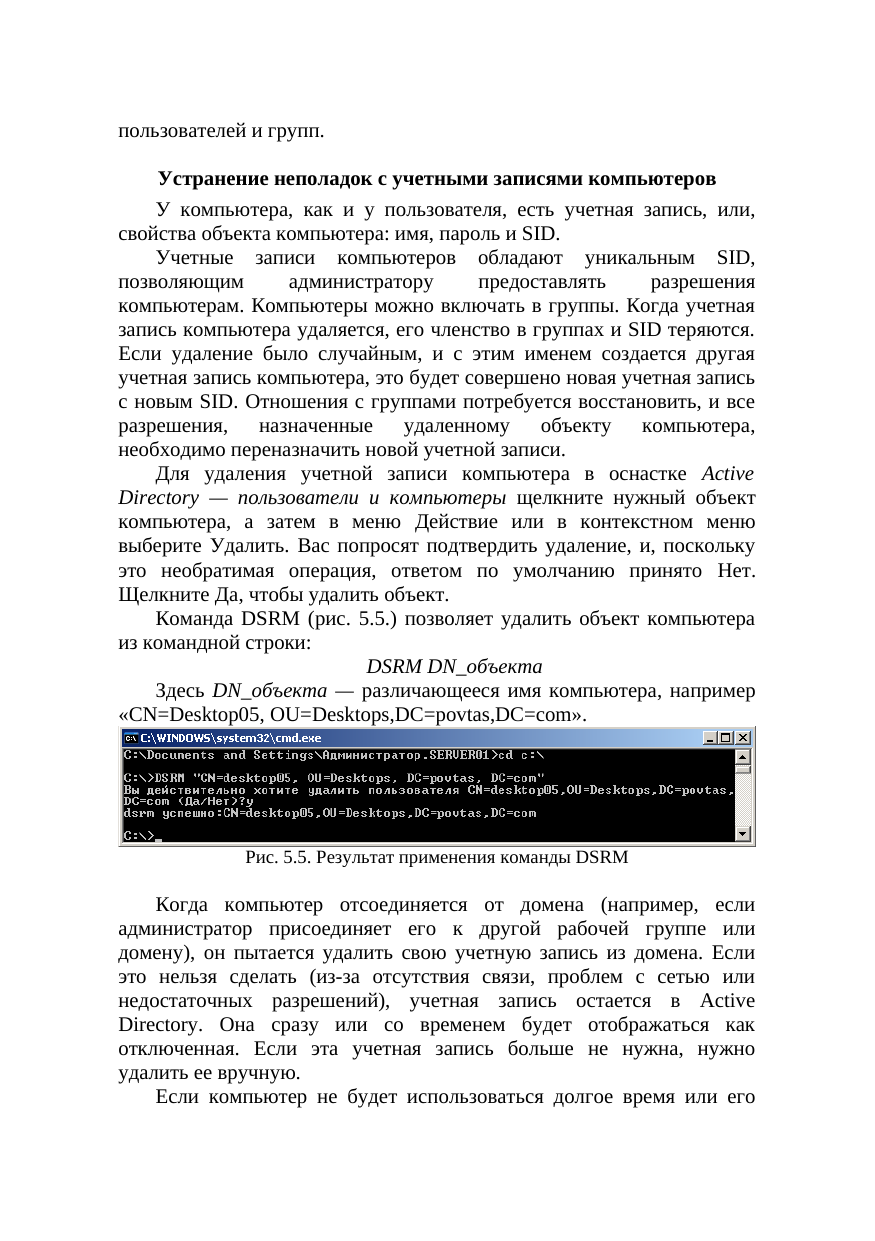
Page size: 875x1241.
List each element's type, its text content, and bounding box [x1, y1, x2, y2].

picture [118, 726, 756, 847]
text Учетные записи компьютеров обладают уникальным SID, позволяющим администратору предоставлять разрешения компьютерам. Компьютеры можно включать в группы. Когда учетная запись компьютера удаляется, его членство в группах и SID теряются. Если удаление было случайным, и с этим именем создается другая учетная запись компьютера, это будет совершено новая учетная запись с новым SID. Отношения с группами потребуется восстановить, и все разрешения, назначенные удаленному объекту компьютера, необходимо переназначить новой учетной записи. [118, 245, 756, 461]
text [118, 118, 756, 142]
subtitle Устранение неполадок с учетными записями компьютеров [118, 166, 756, 190]
text Когда компьютер отсоединяется от домена (например, если администратор присоединяет его к другой рабочей группе или домену), он пытается удалить свою учетную запись из домена. Если это нельзя сделать (из-за отсутствия связи, проблем с сетью или недостаточных разрешений), учетная запись остается в Active Directory. Она сразу или со временем будет отображаться как отключенная. Если эта учетная запись больше не нужна, нужно удалить ее вручную. [118, 892, 756, 1084]
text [118, 1084, 756, 1108]
text Здесь DN_объекта — различающееся имя компьютера, например «CN=Desktop05, OU=Desktops,DC=povtas,DC=com». [118, 678, 756, 726]
text Рис. 5.5. Результат применения команды DSRM [118, 847, 756, 868]
text DSRM DN_объекта [118, 654, 756, 678]
text У компьютера, как и у пользователя, есть учетная запись, или, свойства объекта компьютера: имя, пароль и SID. [118, 197, 756, 245]
text Команда DSRM (рис. 5.5.) позволяет удалить объект компьютера из командной строки: [118, 606, 756, 654]
text Для удаления учетной записи компьютера в оснастке Active Directory — пользователи и компьютеры щелкните нужный объект компьютера, а затем в меню Действие или в контекстном меню выберите Удалить. Вас попросят подтвердить удаление, и, поскольку это необратимая операция, ответом по умолчанию принято Нет. Щелкните Да, чтобы удалить объект. [118, 461, 756, 606]
